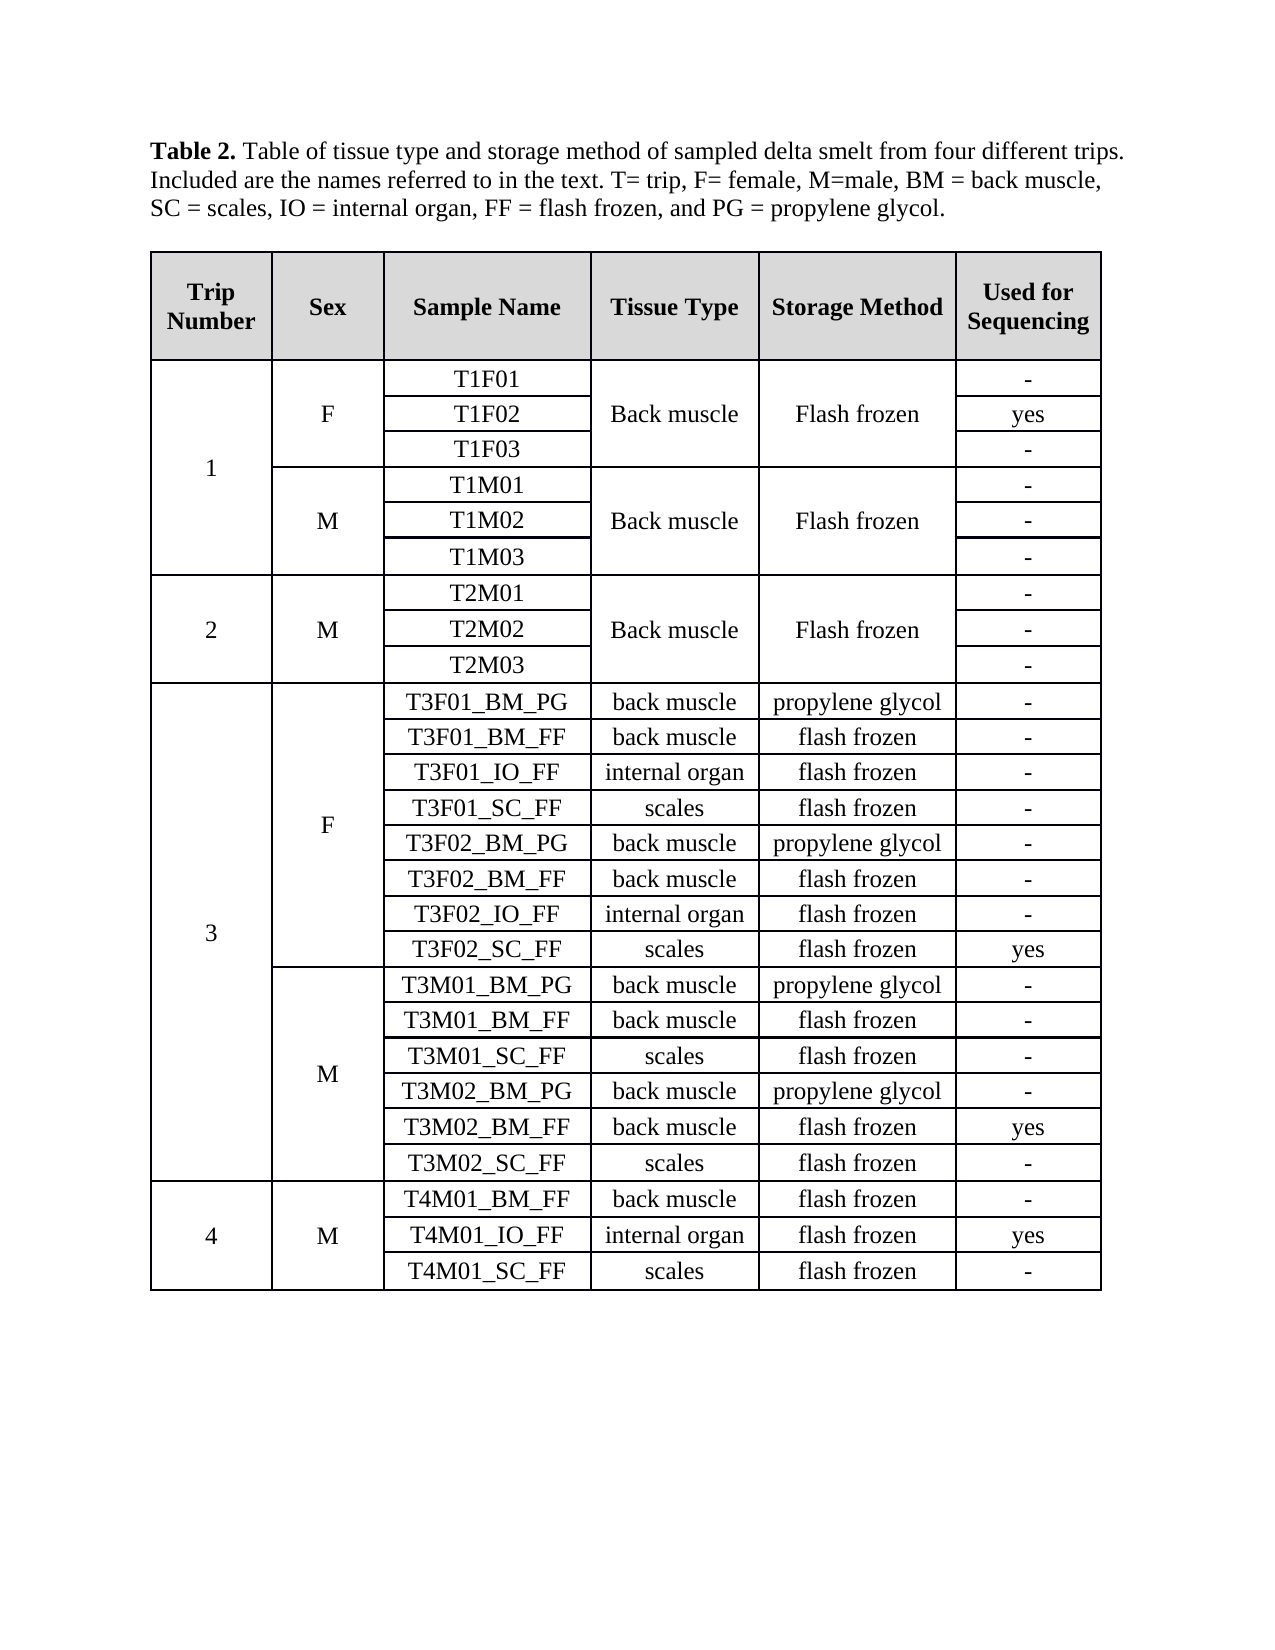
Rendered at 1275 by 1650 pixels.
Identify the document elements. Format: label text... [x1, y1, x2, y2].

table_cell T1F03 [385, 432, 590, 466]
table_cell M [273, 576, 383, 682]
table_cell - [957, 1074, 1100, 1107]
table_cell flash frozen [760, 755, 955, 788]
table_cell propylene glycol [760, 826, 955, 859]
table_cell T3F02_BM_FF [385, 861, 590, 895]
table_cell T4M01_BM_FF [385, 1182, 590, 1216]
table_cell - [957, 826, 1100, 859]
table_cell - [957, 1145, 1100, 1180]
table_cell - [957, 1253, 1100, 1288]
table_cell scales [592, 1253, 758, 1288]
table_cell - [957, 1039, 1100, 1072]
table_cell T4M01_IO_FF [385, 1218, 590, 1251]
table_cell - [957, 755, 1100, 788]
table_cell Back muscle [592, 468, 758, 574]
table_cell M [273, 468, 383, 574]
table_cell - [957, 503, 1100, 536]
table_cell back muscle [592, 968, 758, 1001]
table_header Sample Name [385, 253, 590, 359]
table_cell flash frozen [760, 861, 955, 895]
table_cell scales [592, 932, 758, 966]
table_cell back muscle [592, 1109, 758, 1143]
table_cell scales [592, 791, 758, 824]
table_cell flash frozen [760, 1003, 955, 1036]
table_header Storage Method [760, 253, 955, 359]
table_cell back muscle [592, 1003, 758, 1036]
table_cell - [957, 647, 1100, 682]
table_cell flash frozen [760, 932, 955, 966]
table_cell internal organ [592, 755, 758, 788]
table_cell Back muscle [592, 361, 758, 466]
table_cell - [957, 861, 1100, 895]
table_cell T3F02_SC_FF [385, 932, 590, 966]
table_cell Flash frozen [760, 576, 955, 682]
table_cell T3F01_SC_FF [385, 791, 590, 824]
table_cell flash frozen [760, 1145, 955, 1180]
table_cell back muscle [592, 684, 758, 718]
table_cell yes [957, 1109, 1100, 1143]
table_cell scales [592, 1145, 758, 1180]
table_cell - [957, 432, 1100, 466]
table_cell F [273, 361, 383, 466]
table_cell flash frozen [760, 791, 955, 824]
table_cell flash frozen [760, 1109, 955, 1143]
table_cell - [957, 968, 1100, 1001]
table_cell - [957, 539, 1100, 574]
table_cell T3F02_IO_FF [385, 897, 590, 930]
table_cell Flash frozen [760, 468, 955, 574]
table_cell - [957, 611, 1100, 645]
table_cell T2M02 [385, 611, 590, 645]
table_cell T3F01_BM_FF [385, 720, 590, 753]
table_cell T3M01_SC_FF [385, 1039, 590, 1072]
table_cell T3M02_BM_PG [385, 1074, 590, 1107]
table_cell M [273, 968, 383, 1180]
table_header Sex [273, 253, 383, 359]
table_cell T2M03 [385, 647, 590, 682]
table_cell flash frozen [760, 1218, 955, 1251]
table_cell back muscle [592, 720, 758, 753]
table_cell yes [957, 1218, 1100, 1251]
table_cell flash frozen [760, 1039, 955, 1072]
table_cell flash frozen [760, 1253, 955, 1288]
table_cell - [957, 576, 1100, 609]
table_cell back muscle [592, 861, 758, 895]
table_cell T4M01_SC_FF [385, 1253, 590, 1288]
table_cell Back muscle [592, 576, 758, 682]
table_cell 1 [152, 361, 271, 574]
table_cell T1F02 [385, 397, 590, 430]
table_cell flash frozen [760, 720, 955, 753]
table_cell M [273, 1182, 383, 1288]
table_cell internal organ [592, 897, 758, 930]
table_cell propylene glycol [760, 684, 955, 718]
table_cell T1M02 [385, 503, 590, 536]
table_cell scales [592, 1039, 758, 1072]
table_cell T2M01 [385, 576, 590, 609]
table_cell back muscle [592, 1074, 758, 1107]
table_cell back muscle [592, 1182, 758, 1216]
text Table 2. Table of tissue type and storage method of sampled delta smelt from four different trips. Included are the names referred to in the text. T= trip, F= female, M=male, BM = back muscle, SC = scales, IO = internal organ, FF = flash frozen, and PG = propylene glycol. [150, 136, 1125, 222]
table_cell - [957, 1182, 1100, 1216]
table_cell - [957, 897, 1100, 930]
table_cell propylene glycol [760, 1074, 955, 1107]
table_cell 2 [152, 576, 271, 682]
table_cell flash frozen [760, 1182, 955, 1216]
table_header Used for Sequencing [957, 253, 1100, 359]
table_cell F [273, 684, 383, 966]
table_header Tissue Type [592, 253, 758, 359]
table_cell T3F01_BM_PG [385, 684, 590, 718]
table_cell 4 [152, 1182, 271, 1288]
table_cell T1M01 [385, 468, 590, 501]
table_cell T1M03 [385, 539, 590, 574]
table_cell T3F02_BM_PG [385, 826, 590, 859]
table_cell - [957, 684, 1100, 718]
table_cell - [957, 791, 1100, 824]
table_cell T3M01_BM_FF [385, 1003, 590, 1036]
table_cell T3M02_SC_FF [385, 1145, 590, 1180]
table_cell T3M01_BM_PG [385, 968, 590, 1001]
table_cell - [957, 1003, 1100, 1036]
table_cell Flash frozen [760, 361, 955, 466]
table_cell T3M02_BM_FF [385, 1109, 590, 1143]
table_cell yes [957, 397, 1100, 430]
table_cell 3 [152, 684, 271, 1180]
table_cell - [957, 468, 1100, 501]
table_cell back muscle [592, 826, 758, 859]
table_cell - [957, 720, 1100, 753]
table_cell - [957, 361, 1100, 395]
table_cell yes [957, 932, 1100, 966]
table_cell propylene glycol [760, 968, 955, 1001]
table_cell internal organ [592, 1218, 758, 1251]
table_cell T1F01 [385, 361, 590, 395]
table_cell T3F01_IO_FF [385, 755, 590, 788]
table_header Trip Number [152, 253, 271, 359]
table_cell flash frozen [760, 897, 955, 930]
